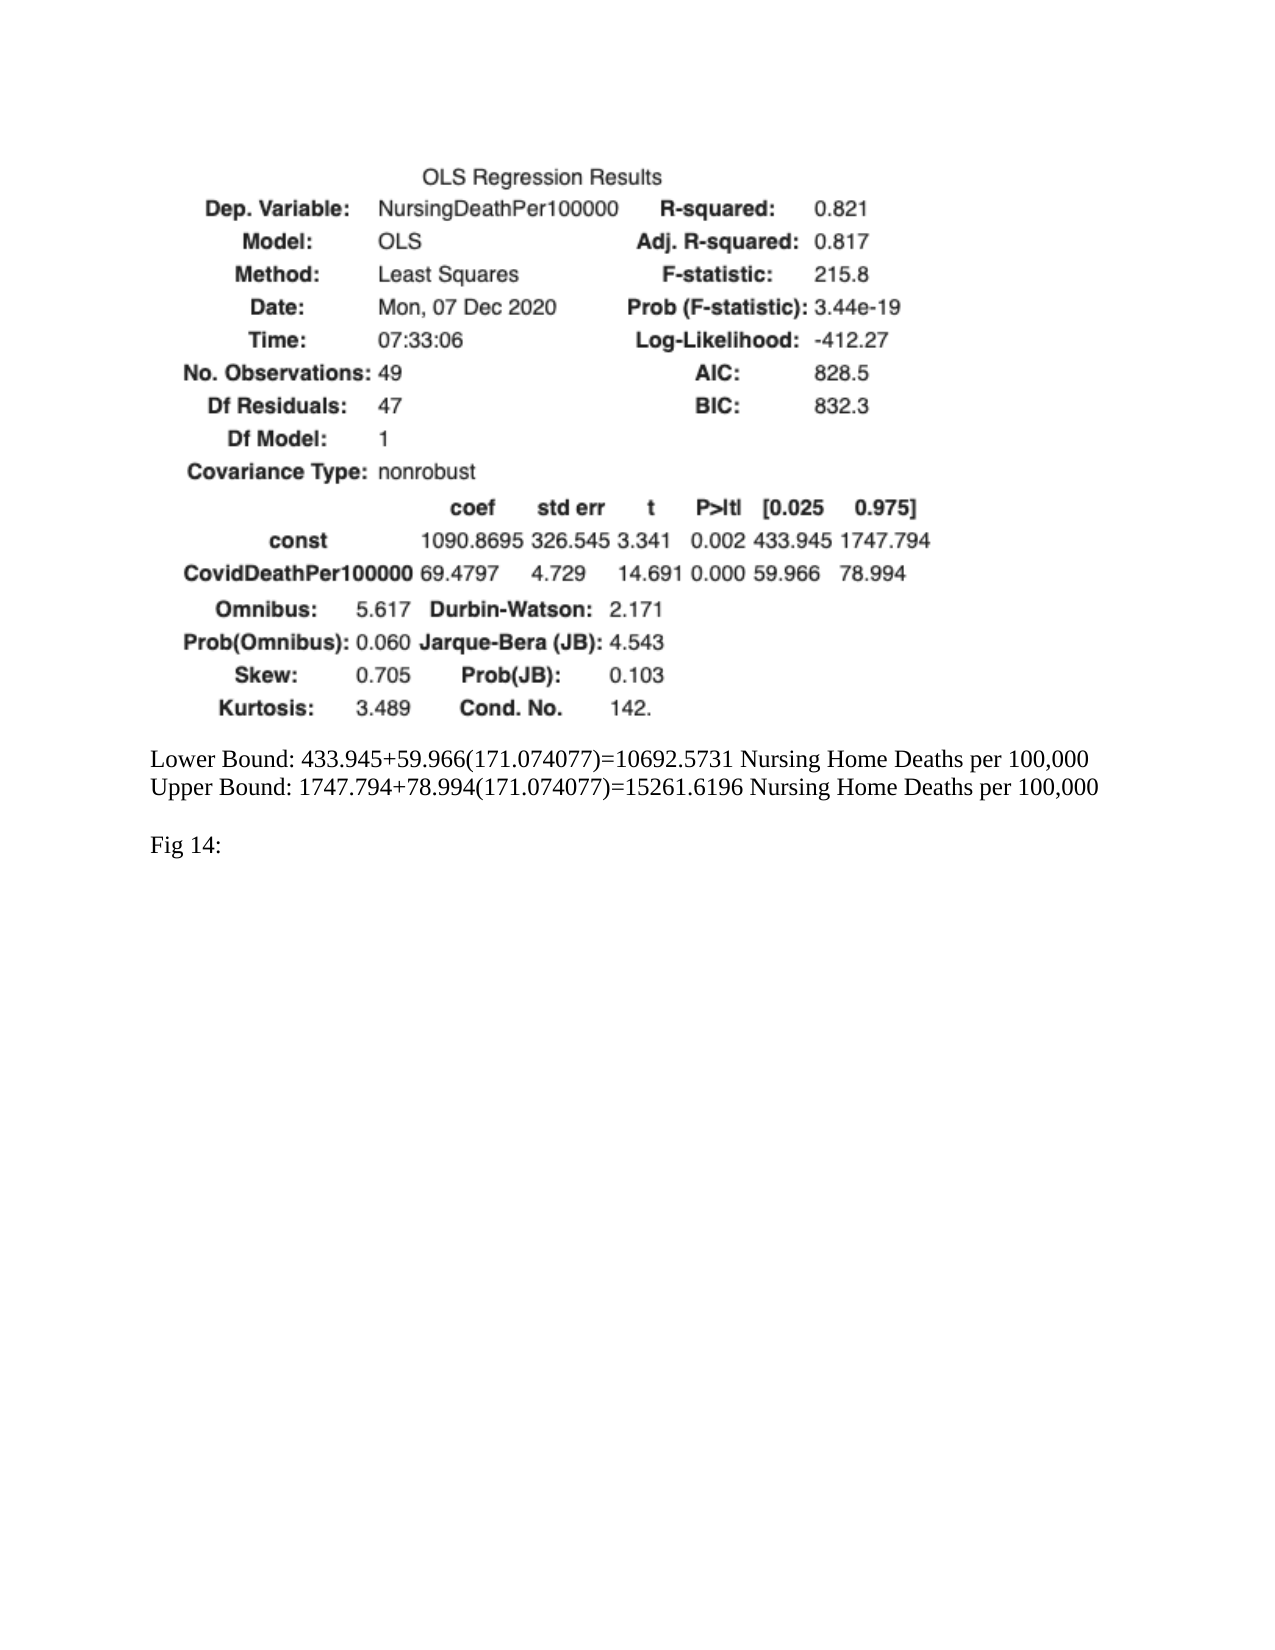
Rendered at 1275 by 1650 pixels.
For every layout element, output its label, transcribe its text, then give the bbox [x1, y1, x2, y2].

text Upper Bound: 1747.794+78.994(171.074077)=15261.6196 Nursing Home Deaths per 100,000 [150, 772, 1125, 801]
text Fig 14: [150, 830, 1125, 859]
text Lower Bound: 433.945+59.966(171.074077)=10692.5731 Nursing Home Deaths per 100,000 [150, 744, 1125, 772]
picture [150, 150, 1014, 744]
